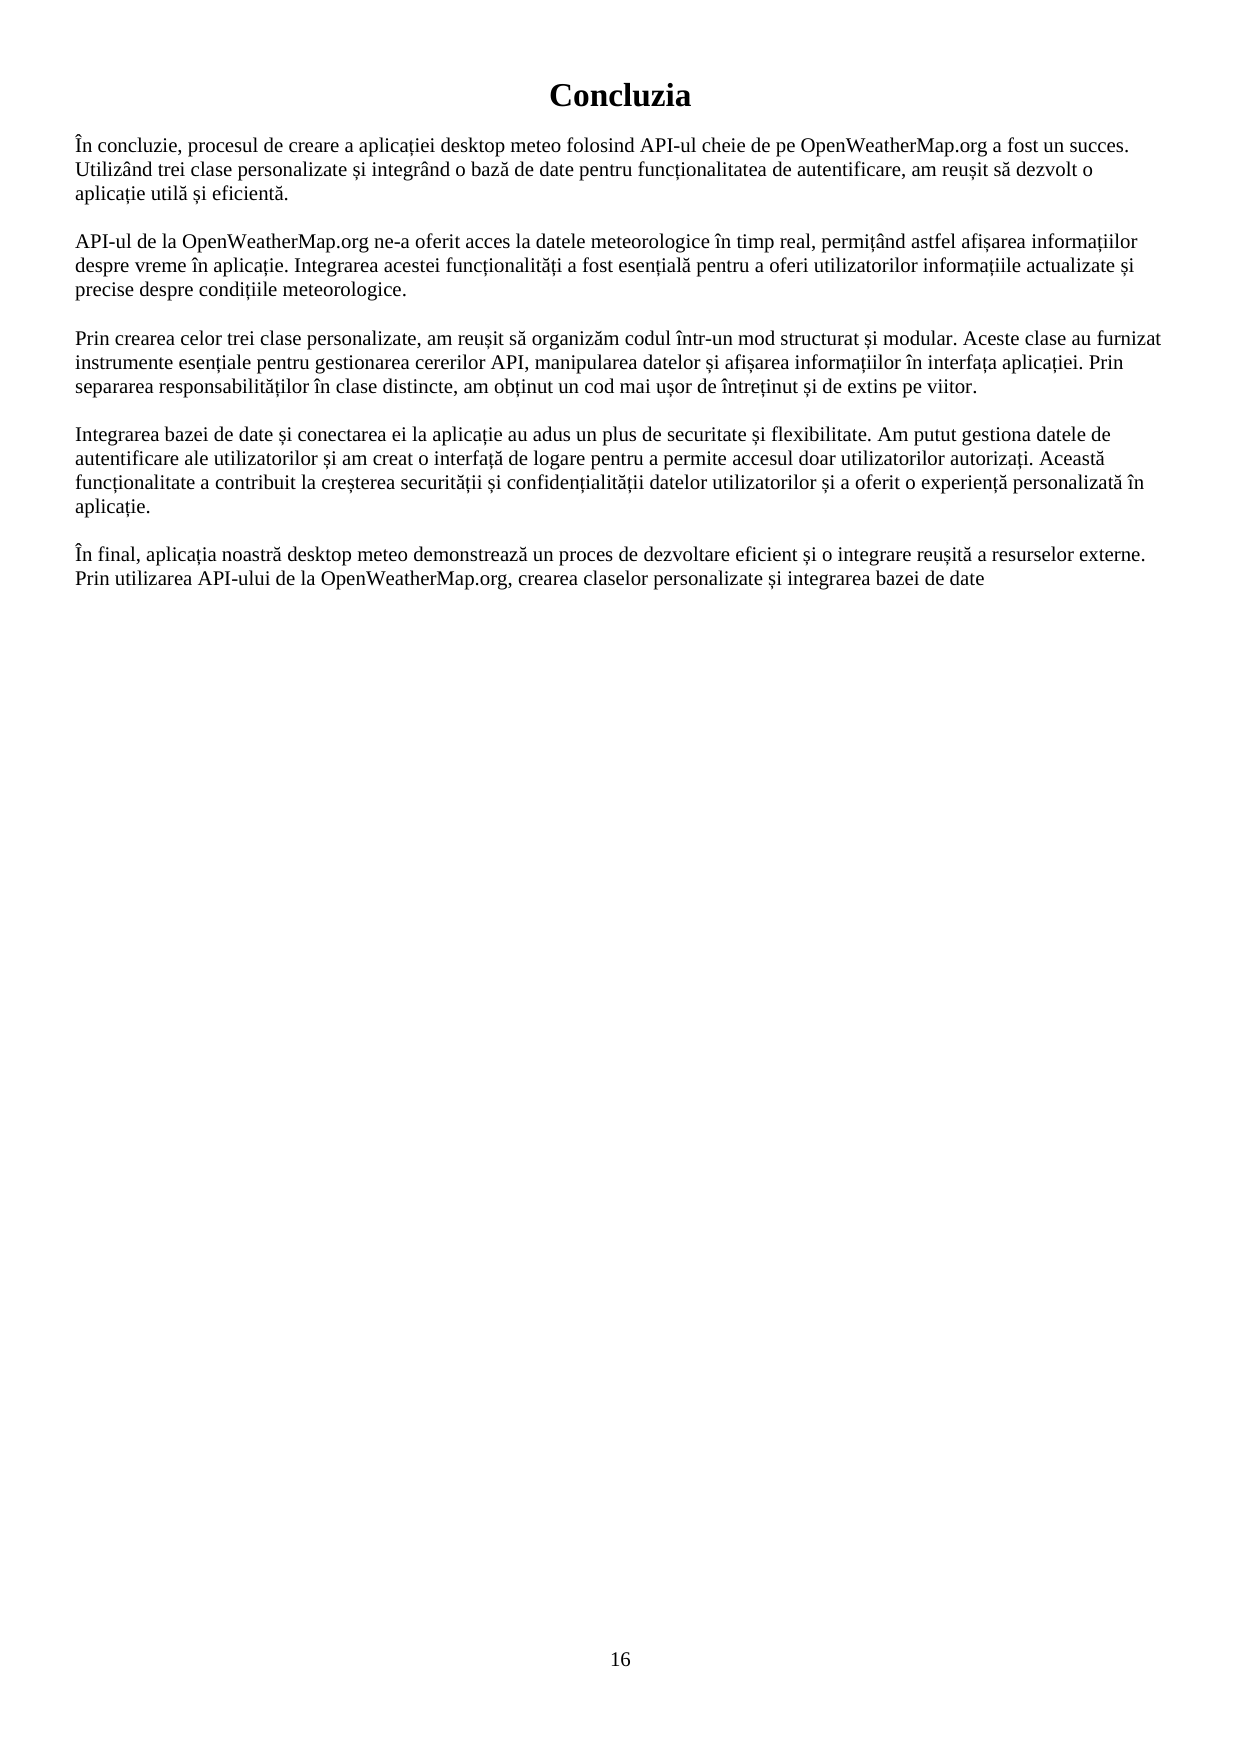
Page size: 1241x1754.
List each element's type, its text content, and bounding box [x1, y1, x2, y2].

text În final, aplicația noastră desktop meteo demonstrează un proces de dezvoltare eficient și o integrare reușită a resurselor externe. Prin utilizarea API-ului de la OpenWeatherMap.org, crearea claselor personalizate și integrarea bazei de date [75, 542, 1165, 590]
text Integrarea bazei de date și conectarea ei la aplicație au adus un plus de securitate și flexibilitate. Am putut gestiona datele de autentificare ale utilizatorilor și am creat o interfață de logare pentru a permite accesul doar utilizatorilor autorizați. Această funcționalitate a contribuit la creșterea securității și confidențialității datelor utilizatorilor și a oferit o experiență personalizată în aplicație. [75, 422, 1165, 518]
subtitle Concluzia [75, 75, 1165, 113]
text În concluzie, procesul de creare a aplicației desktop meteo folosind API-ul cheie de pe OpenWeatherMap.org a fost un succes. Utilizând trei clase personalizate și integrând o bază de date pentru funcționalitatea de autentificare, am reușit să dezvolt o aplicație utilă și eficientă. [75, 133, 1165, 205]
text Prin crearea celor trei clase personalizate, am reușit să organizăm codul într-un mod structurat și modular. Aceste clase au furnizat instrumente esențiale pentru gestionarea cererilor API, manipularea datelor și afișarea informațiilor în interfața aplicației. Prin separarea responsabilităților în clase distincte, am obținut un cod mai ușor de întreținut și de extins pe viitor. [75, 326, 1165, 398]
text API-ul de la OpenWeatherMap.org ne-a oferit acces la datele meteorologice în timp real, permițând astfel afișarea informațiilor despre vreme în aplicație. Integrarea acestei funcționalități a fost esențială pentru a oferi utilizatorilor informațiile actualizate și precise despre condițiile meteorologice. [75, 229, 1165, 301]
